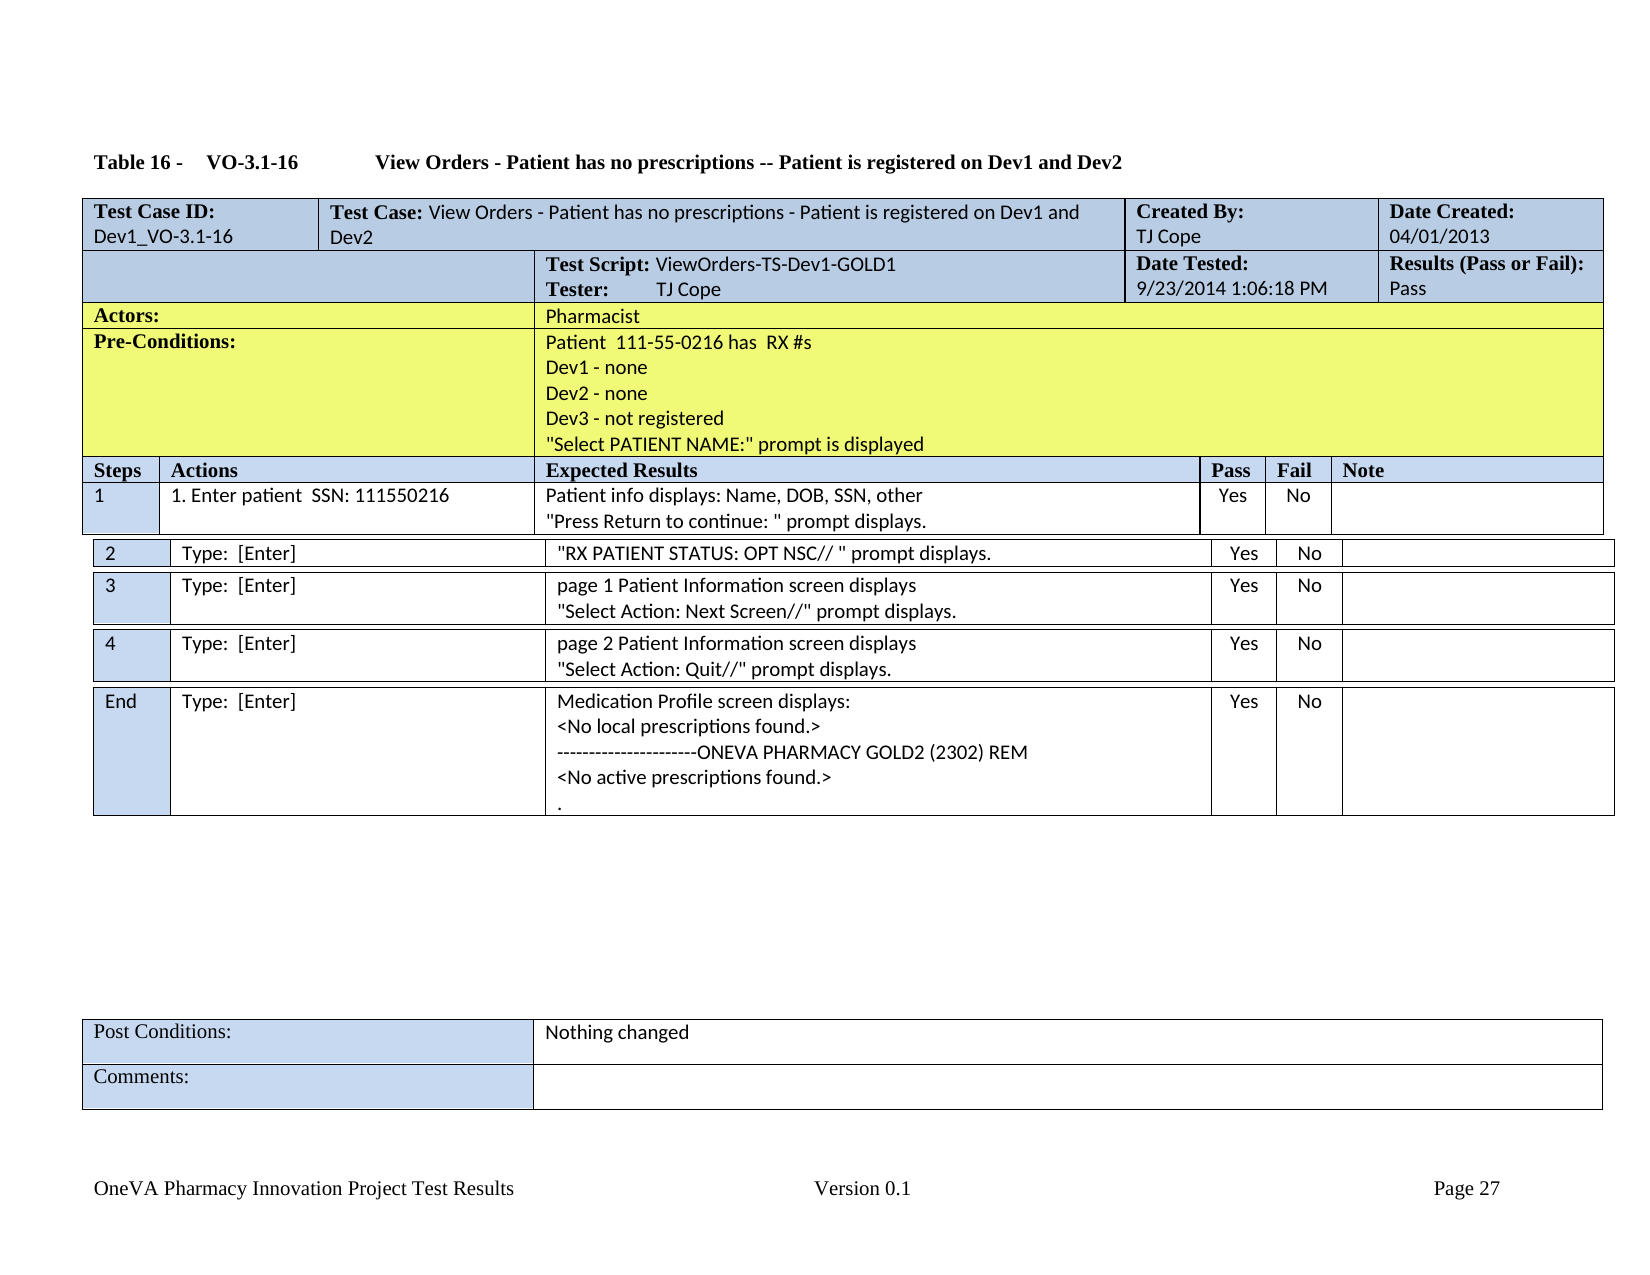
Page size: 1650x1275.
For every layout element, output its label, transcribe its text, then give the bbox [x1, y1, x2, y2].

table_cell 1. Enter patient SSN: 111550216 [160, 483, 534, 533]
table_cell Date Tested: 9/23/2014 1:06:18 PM [1126, 251, 1378, 302]
table_header No [1277, 540, 1342, 566]
table_cell Patient info displays: Name, DOB, SSN, other "Press Return to continue: " prompt displays. [535, 483, 1199, 533]
table_header page 2 Patient Information screen displays "Select Action: Quit//" prompt displays. [546, 630, 1211, 681]
table_header No [1277, 630, 1342, 681]
table_header Yes [1212, 688, 1276, 815]
table_cell Comments: [83, 1065, 533, 1108]
table_cell [1332, 483, 1603, 533]
table_header Medication Profile screen displays: <No local prescriptions found.> ----------------------ONEVA PHARMACY GOLD2 (2302) REM <No active prescriptions found.> . [546, 688, 1211, 815]
table_header No [1277, 688, 1342, 815]
table_header Created By: TJ Cope [1126, 199, 1378, 250]
table_cell Patient 111-55-0216 has RX #s Dev1 - none Dev2 - none Dev3 - not registered "Select PATIENT NAME:" prompt is displayed [535, 329, 1603, 456]
table_cell Pre-Conditions: [83, 329, 534, 456]
table_cell No [1266, 483, 1331, 533]
table_cell Yes [1201, 483, 1265, 533]
table_cell [534, 1065, 1602, 1108]
table_header Yes [1212, 573, 1276, 623]
text VO-3.1-16 View Orders - Patient has no prescriptions -- Patient is registered on Dev1 and Dev2 [94, 150, 1500, 198]
table_header page 1 Patient Information screen displays "Select Action: Next Screen//" prompt displays. [546, 573, 1211, 623]
table_header [1343, 540, 1614, 566]
table_header Yes [1212, 540, 1276, 566]
table_header 4 [94, 630, 170, 681]
table_header "RX PATIENT STATUS: OPT NSC// " prompt displays. [546, 540, 1211, 566]
table_header Type: [Enter] [171, 630, 545, 681]
table_header No [1277, 573, 1342, 623]
table_cell Pharmacist [535, 303, 1603, 328]
table_header [1343, 630, 1614, 681]
table_cell 1 [83, 483, 159, 533]
table_cell [83, 251, 534, 302]
table_cell Test Script: ViewOrders-TS-Dev1-GOLD1 Tester: TJ Cope [535, 251, 1124, 302]
table_header 2 [94, 540, 170, 566]
table_header Type: [Enter] [171, 688, 545, 815]
table_header 3 [94, 573, 170, 623]
table_cell Note [1332, 457, 1603, 482]
table_cell Results (Pass or Fail): Pass [1379, 251, 1603, 302]
table_header Type: [Enter] [171, 573, 545, 623]
table_header Yes [1212, 630, 1276, 681]
table_cell Expected Results [535, 457, 1199, 482]
table_cell Steps [83, 457, 159, 482]
table_cell Fail [1266, 457, 1331, 482]
table_header [1343, 688, 1614, 815]
table_header Post Conditions: [83, 1020, 533, 1063]
table_cell Actors: [83, 303, 534, 328]
table_header End [94, 688, 170, 815]
table_header Type: [Enter] [171, 540, 545, 566]
table_cell Pass [1201, 457, 1265, 482]
table_header [1343, 573, 1614, 623]
table_header Date Created: 04/01/2013 [1379, 199, 1603, 250]
table_header Nothing changed [534, 1020, 1602, 1063]
table_header Test Case ID: Dev1_VO-3.1-16 [83, 199, 318, 250]
table_cell Actions [160, 457, 534, 482]
table_header Test Case: View Orders - Patient has no prescriptions - Patient is registered on Dev1 and Dev2 [319, 199, 1124, 250]
